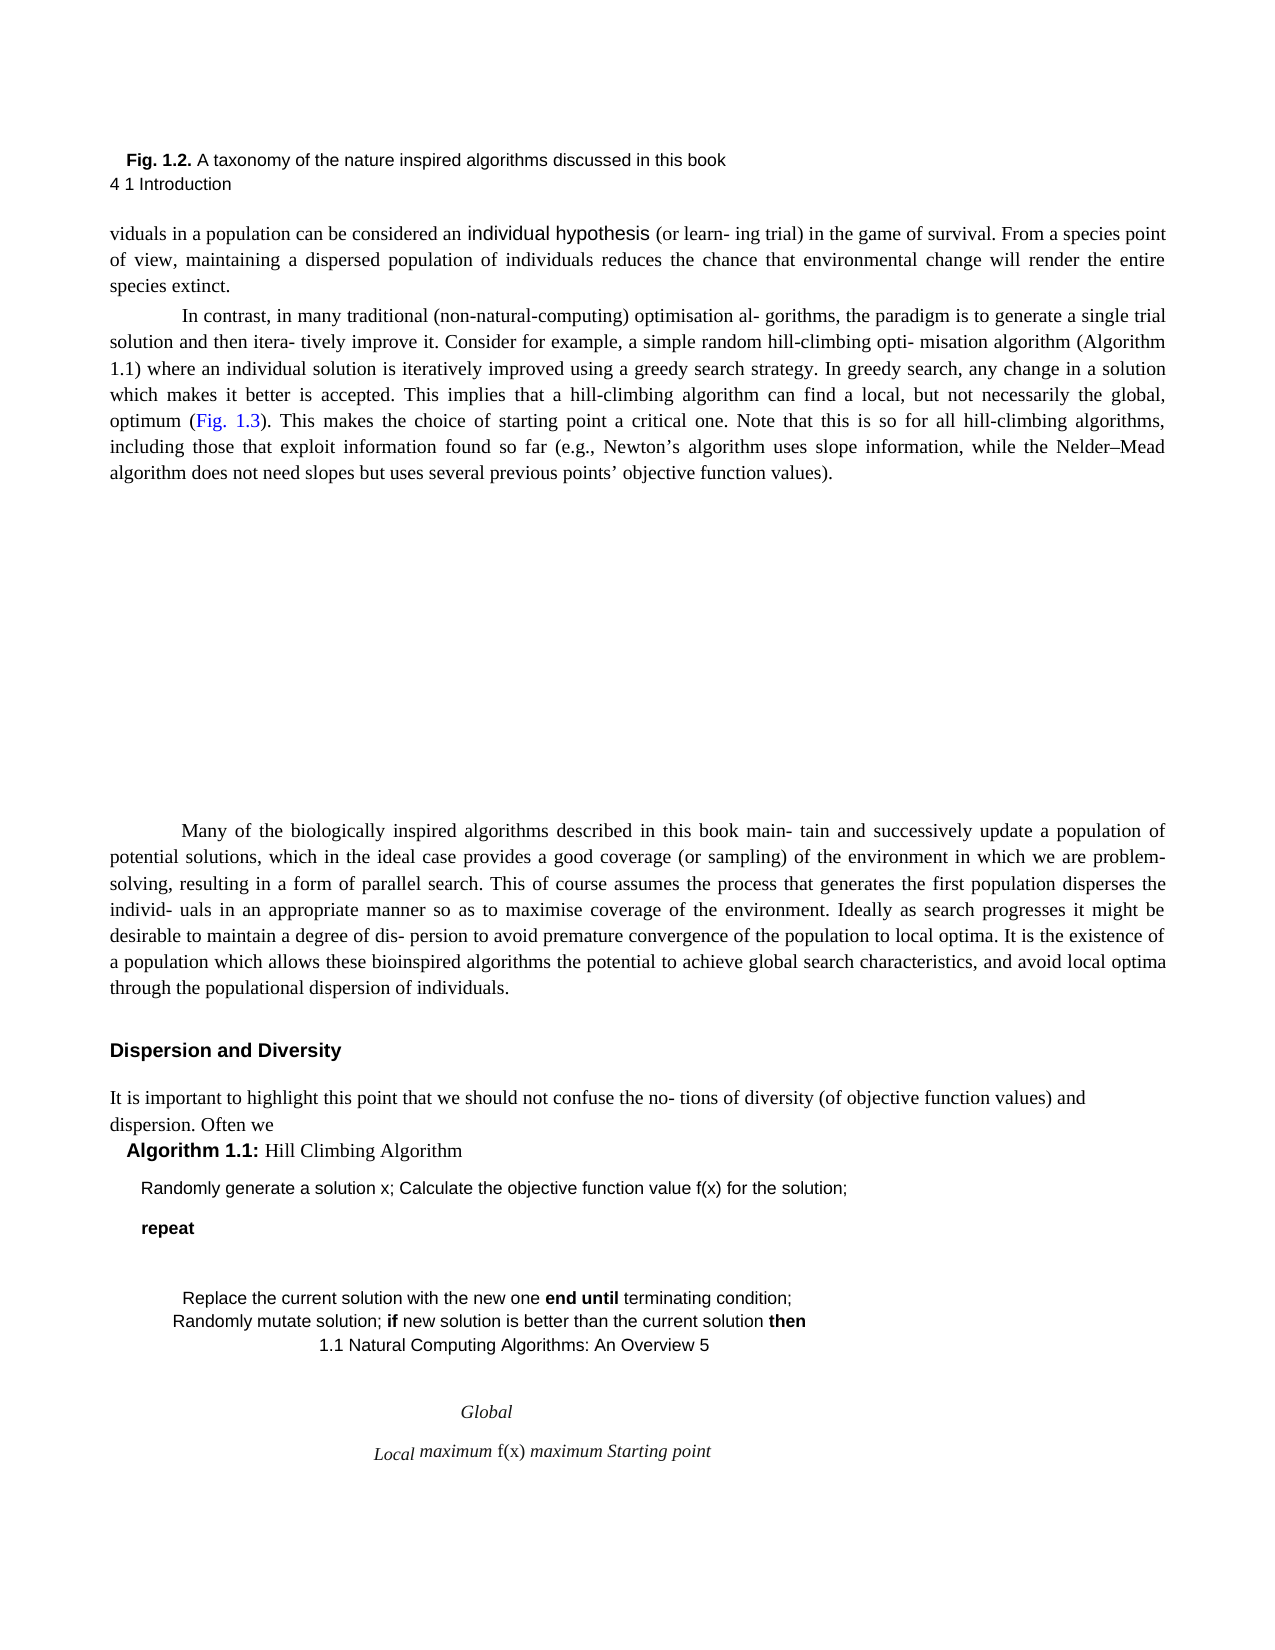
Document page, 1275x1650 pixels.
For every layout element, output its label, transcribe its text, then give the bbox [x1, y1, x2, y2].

text repeat [141, 1217, 562, 1238]
text Randomly generate a solution x; Calculate the objective function value f(x) for the solution; [141, 1177, 1003, 1198]
text Algorithm 1.1: Hill Climbing Algorithm [126, 1139, 868, 1162]
text 4 1 Introduction [109, 173, 661, 194]
text Replace the current solution with the new one end until terminating condition; [141, 1288, 953, 1308]
text In contrast, in many traditional (non-natural-computing) optimisation al- gorithms, the paradigm is to generate a single trial solution and then itera- tively improve it. Consider for example, a simple random hill-climbing opti- misation algorithm (Algorithm 1.1) where an individual solution is iteratively improved using a greedy search strategy. In greedy search, any change in a solution which makes it better is accepted. This implies that a hill-climbing algorithm can find a local, but not necessarily the global, optimum (Fig. 1.3). This makes the choice of starting point a critical one. Note that this is so for all hill-climbing algorithms, including those that exploit information found so far (e.g., Newton’s algorithm uses slope information, while the Nelder–Mead algorithm does not need slopes but uses several previous points’ objective function values). [109, 304, 1167, 484]
text Many of the biologically inspired algorithms described in this book main- tain and successively update a population of potential solutions, which in the ideal case provides a good coverage (or sampling) of the environment in which we are problem-solving, resulting in a form of parallel search. This of course assumes the process that generates the first population disperses the individ- uals in an appropriate manner so as to maximise coverage of the environment. Ideally as search progresses it might be desirable to maintain a degree of dis- persion to avoid premature convergence of the population to local optima. It is the existence of a population which allows these bioinspired algorithms the potential to achieve global search characteristics, and avoid local optima through the populational dispersion of individuals. [109, 819, 1167, 999]
text Fig. 1.2. A taxonomy of the nature inspired algorithms discussed in this book [126, 150, 1150, 170]
text Dispersion and Diversity [109, 1039, 728, 1062]
text viduals in a population can be considered an individual hypothesis (or learn- ing trial) in the game of survival. From a species point of view, maintaining a dispersed population of individuals reduces the chance that environmental change will render the entire species extinct. [109, 222, 1167, 297]
text Global [460, 1401, 874, 1423]
text Local maximum f(x) maximum Starting point [189, 1429, 896, 1465]
text Randomly mutate solution; if new solution is better than the current solution then [172, 1311, 999, 1332]
text It is important to highlight this point that we should not confuse the no- tions of diversity (of objective function values) and dispersion. Often we [109, 1086, 1167, 1135]
text 1.1 Natural Computing Algorithms: An Overview 5 [319, 1335, 1166, 1355]
